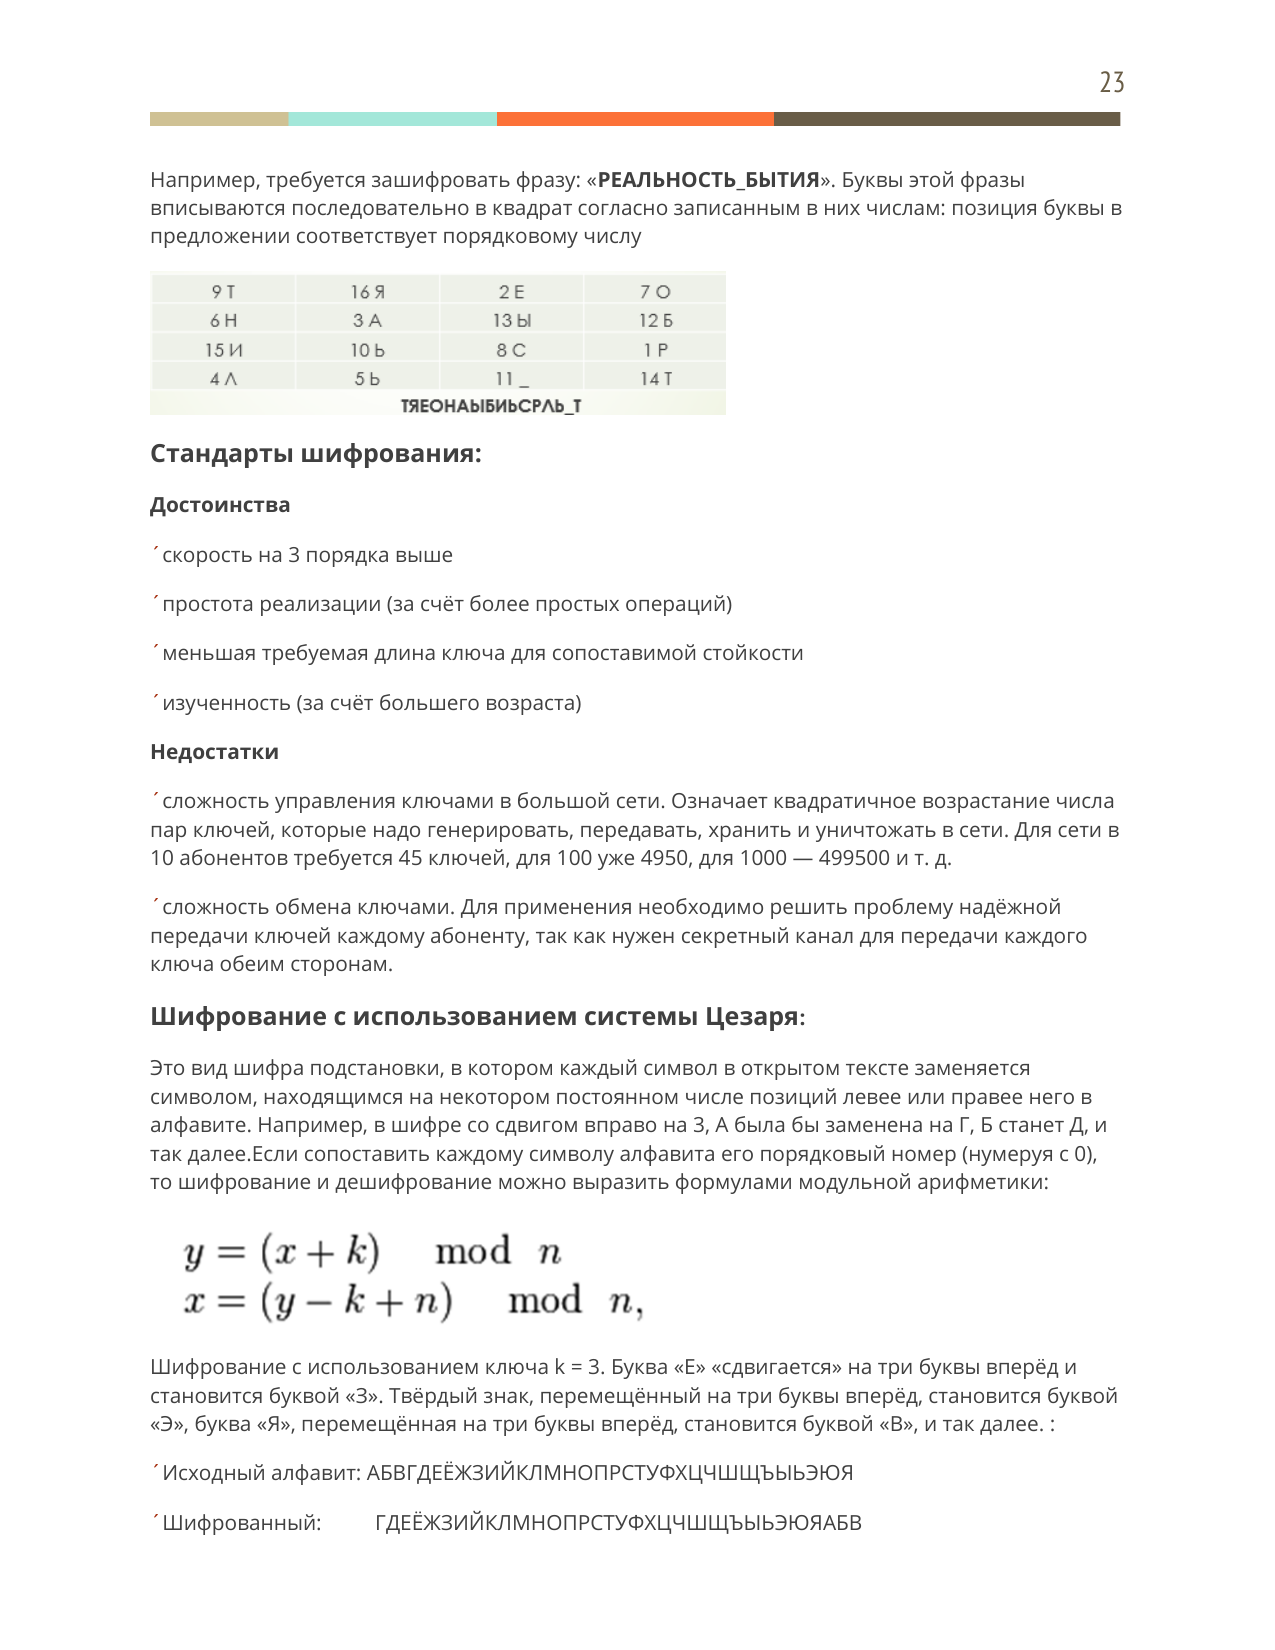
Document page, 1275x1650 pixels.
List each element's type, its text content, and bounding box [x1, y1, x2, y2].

text ´сложность управления ключами в большой сети. Означает квадратичное возрастание числа пар ключей, которые надо генерировать, передавать, хранить и уничтожать в сети. Для сети в 10 абонентов требуется 45 ключей, для 100 уже 4950, для 1000 — 499500 и т. д. [150, 786, 1125, 872]
text ´изученность (за счёт большего возраста) [150, 688, 1125, 716]
picture [150, 271, 726, 415]
text ´сложность обмена ключами. Для применения необходимо решить проблему надёжной передачи ключей каждому абоненту, так как нужен секретный канал для передачи каждого ключа обеим сторонам. [150, 892, 1125, 978]
text ´Шифрованный: ГДЕЁЖЗИЙКЛМНОПРСТУФХЦЧШЩЪЫЬЭЮЯАБВ [150, 1508, 1125, 1536]
text Недостатки [150, 737, 1125, 765]
text ´простота реализации (за счёт более простых операций) [150, 589, 1125, 618]
text Шифрование с использованием системы Цезаря: [150, 998, 1125, 1033]
text ´меньшая требуемая длина ключа для сопоставимой стойкости [150, 638, 1125, 667]
text Например, требуется зашифровать фразу: «РЕАЛЬНОСТЬ_БЫТИЯ». Буквы этой фразы вписываются последовательно в квадрат согласно записанным в них числам: позиция буквы в предложении соответствует порядковому числу [150, 165, 1125, 250]
picture [150, 112, 1121, 126]
picture [150, 1216, 647, 1332]
text ´скорость на 3 порядка выше [150, 540, 1125, 568]
text Шифрование с использованием ключа k = 3. Буква «Е» «сдвигается» на три буквы вперёд и становится буквой «З». Твёрдый знак, перемещённый на три буквы вперёд, становится буквой «Э», буква «Я», перемещённая на три буквы вперёд, становится буквой «В», и так далее. : [150, 1352, 1125, 1438]
text Достоинства [150, 491, 1125, 519]
text ´Исходный алфавит: АБВГДЕЁЖЗИЙКЛМНОПРСТУФХЦЧШЩЪЫЬЭЮЯ [150, 1458, 1125, 1487]
text Это вид шифра подстановки, в котором каждый символ в открытом тексте заменяется символом, находящимся на некотором постоянном числе позиций левее или правее него в алфавите. Например, в шифре со сдвигом вправо на 3, А была бы заменена на Г, Б станет Д, и так далее.Если сопоставить каждому символу алфавита его порядковый номер (нумеруя с 0), то шифрование и дешифрование можно выразить формулами модульной арифметики: [150, 1053, 1125, 1196]
text Стандарты шифрования: [150, 436, 1125, 470]
